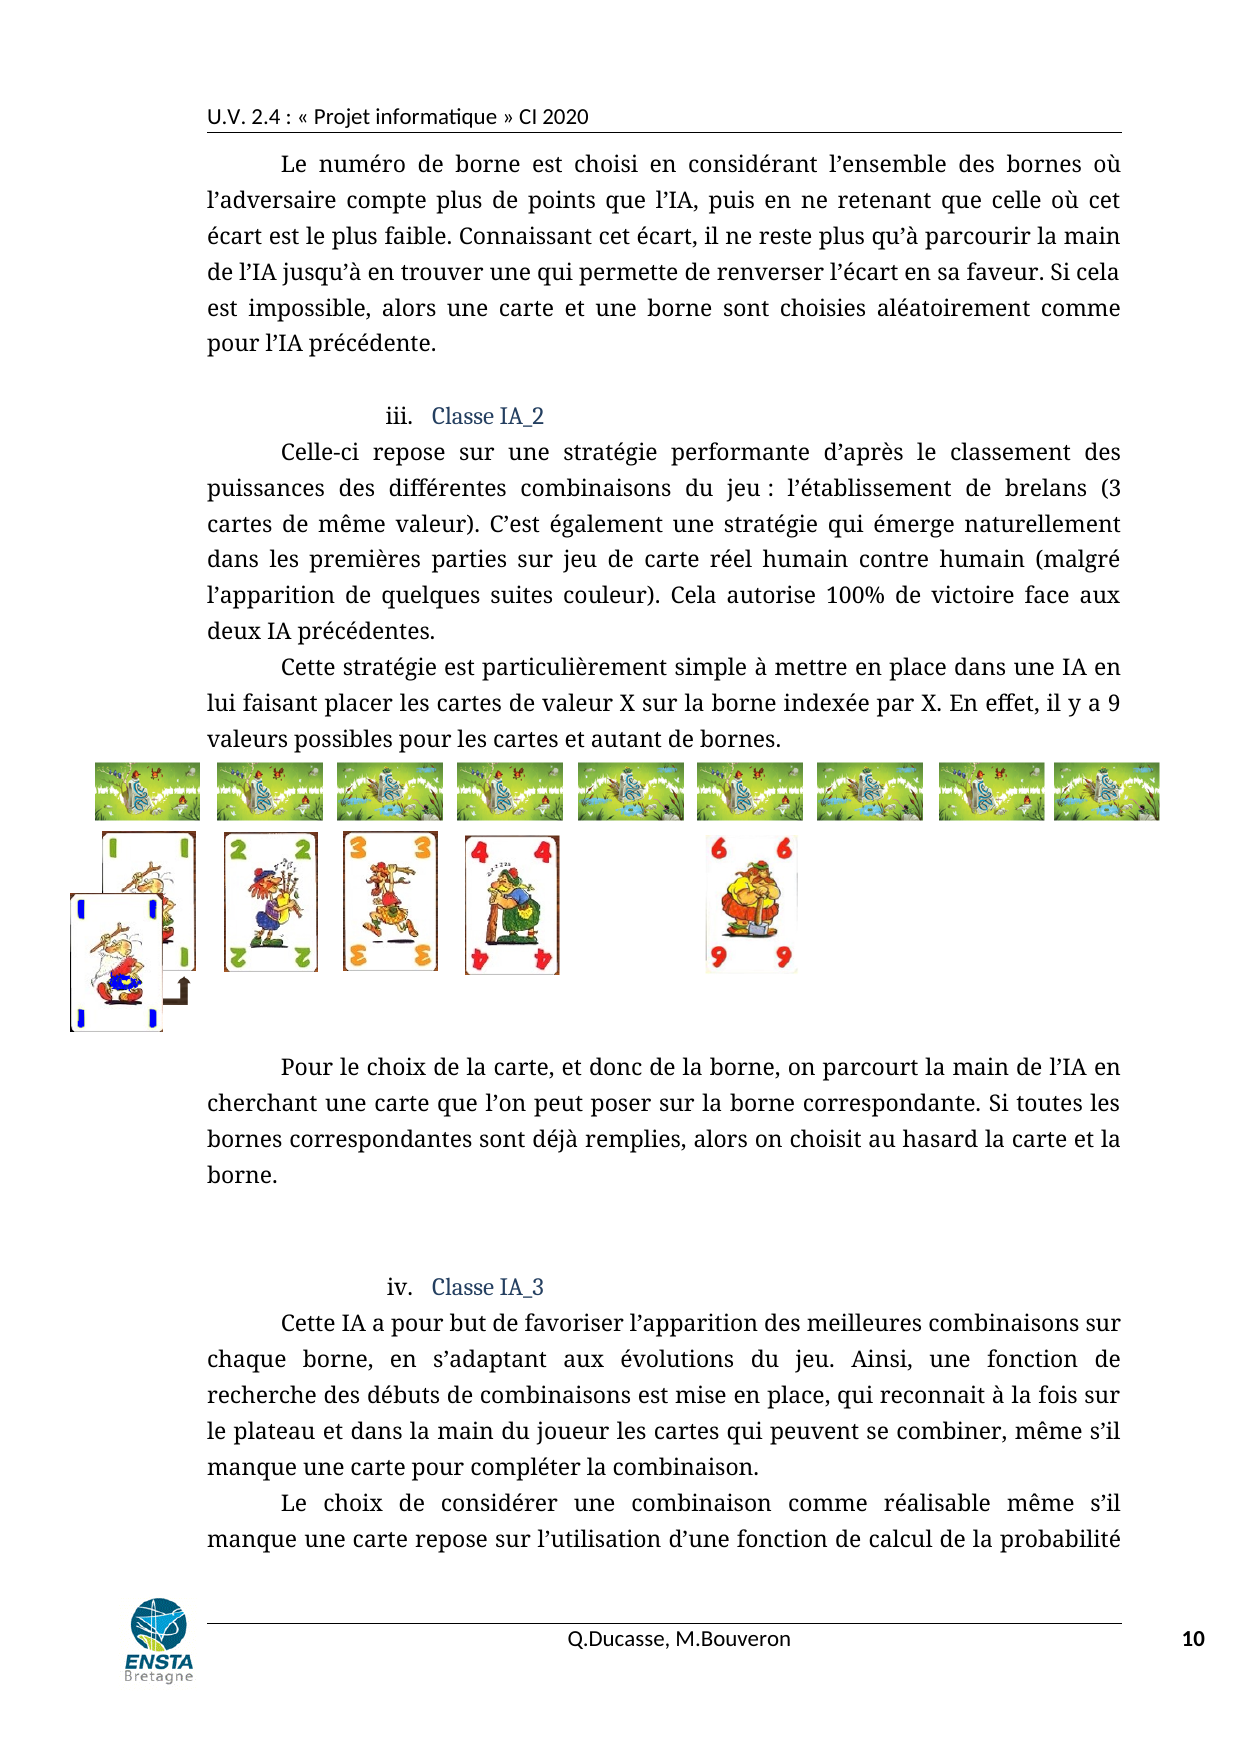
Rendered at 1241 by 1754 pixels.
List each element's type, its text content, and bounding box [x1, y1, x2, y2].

subtitle Classe IA_3 [413, 1271, 1122, 1302]
text Cette IA a pour but de favoriser l’apparition des meilleures combinaisons sur chaque borne, en s’adaptant aux évolutions du jeu. Ainsi, une fonction de recherche des débuts de combinaisons est mise en place, qui reconnait à la fois sur le plateau et dans la main du joueur les cartes qui peuvent se combiner, même s’il manque une carte pour compléter la combinaison. [207, 1307, 1122, 1482]
text Le numéro de borne est choisi en considérant l’ensemble des bornes où l’adversaire compte plus de points que l’IA, puis en ne retenant que celle où cet écart est le plus faible. Connaissant cet écart, il ne reste plus qu’à parcourir la main de l’IA jusqu’à en trouver une qui permette de renverser l’écart en sa faveur. Si cela est impossible, alors une carte et une borne sont choisies aléatoirement comme pour l’IA précédente. [207, 148, 1122, 359]
text Cette stratégie est particulièrement simple à mettre en place dans une IA en lui faisant placer les cartes de valeur X sur la borne indexée par X. En effet, il y a 9 valeurs possibles pour les cartes et autant de bornes. [207, 651, 1122, 754]
picture [118, 1592, 197, 1691]
subtitle Classe IA_2 [413, 400, 1122, 431]
picture [64, 757, 1161, 1032]
text Pour le choix de la carte, et donc de la borne, on parcourt la main de l’IA en cherchant une carte que l’on peut poser sur la borne correspondante. Si toutes les bornes correspondantes sont déjà remplies, alors on choisit au hasard la carte et la borne. [207, 1032, 1122, 1190]
text Celle-ci repose sur une stratégie performante d’après le classement des puissances des différentes combinaisons du jeu : l’établissement de brelans (3 cartes de même valeur). C’est également une stratégie qui émerge naturellement dans les premières parties sur jeu de carte réel humain contre humain (malgré l’apparition de quelques suites couleur). Cela autorise 100% de victoire face aux deux IA précédentes. [207, 436, 1122, 647]
